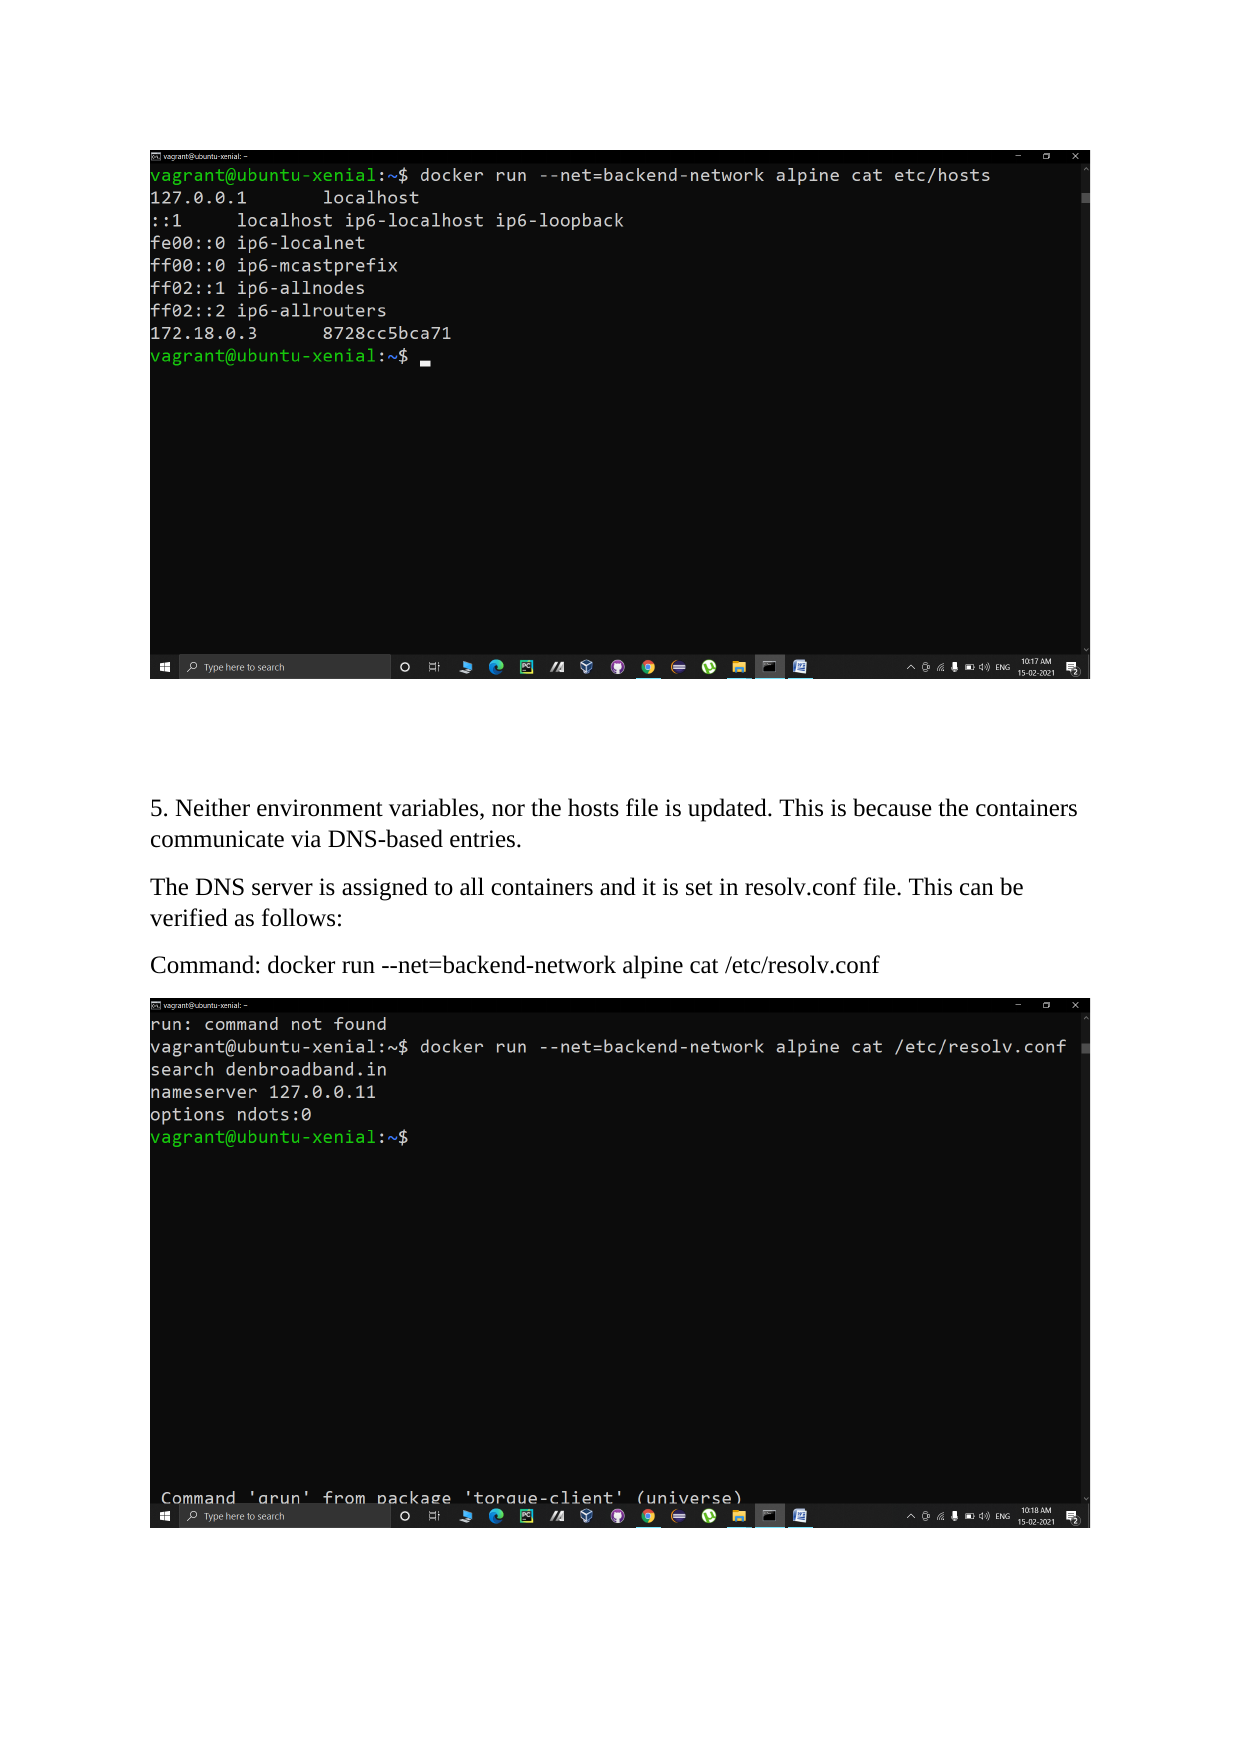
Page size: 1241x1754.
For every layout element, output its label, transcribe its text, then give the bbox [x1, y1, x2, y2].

text 5. Neither environment variables, nor the hosts file is updated. This is because the containers communicate via DNS-based entries. [150, 793, 1090, 853]
text Command: docker run --net=backend-network alpine cat /etc/resolv.conf [150, 951, 1090, 979]
picture [150, 998, 1091, 1528]
text The DNS server is assigned to all containers and it is set in resolv.conf file. This can be verified as follows: [150, 872, 1090, 932]
picture [150, 150, 1091, 679]
